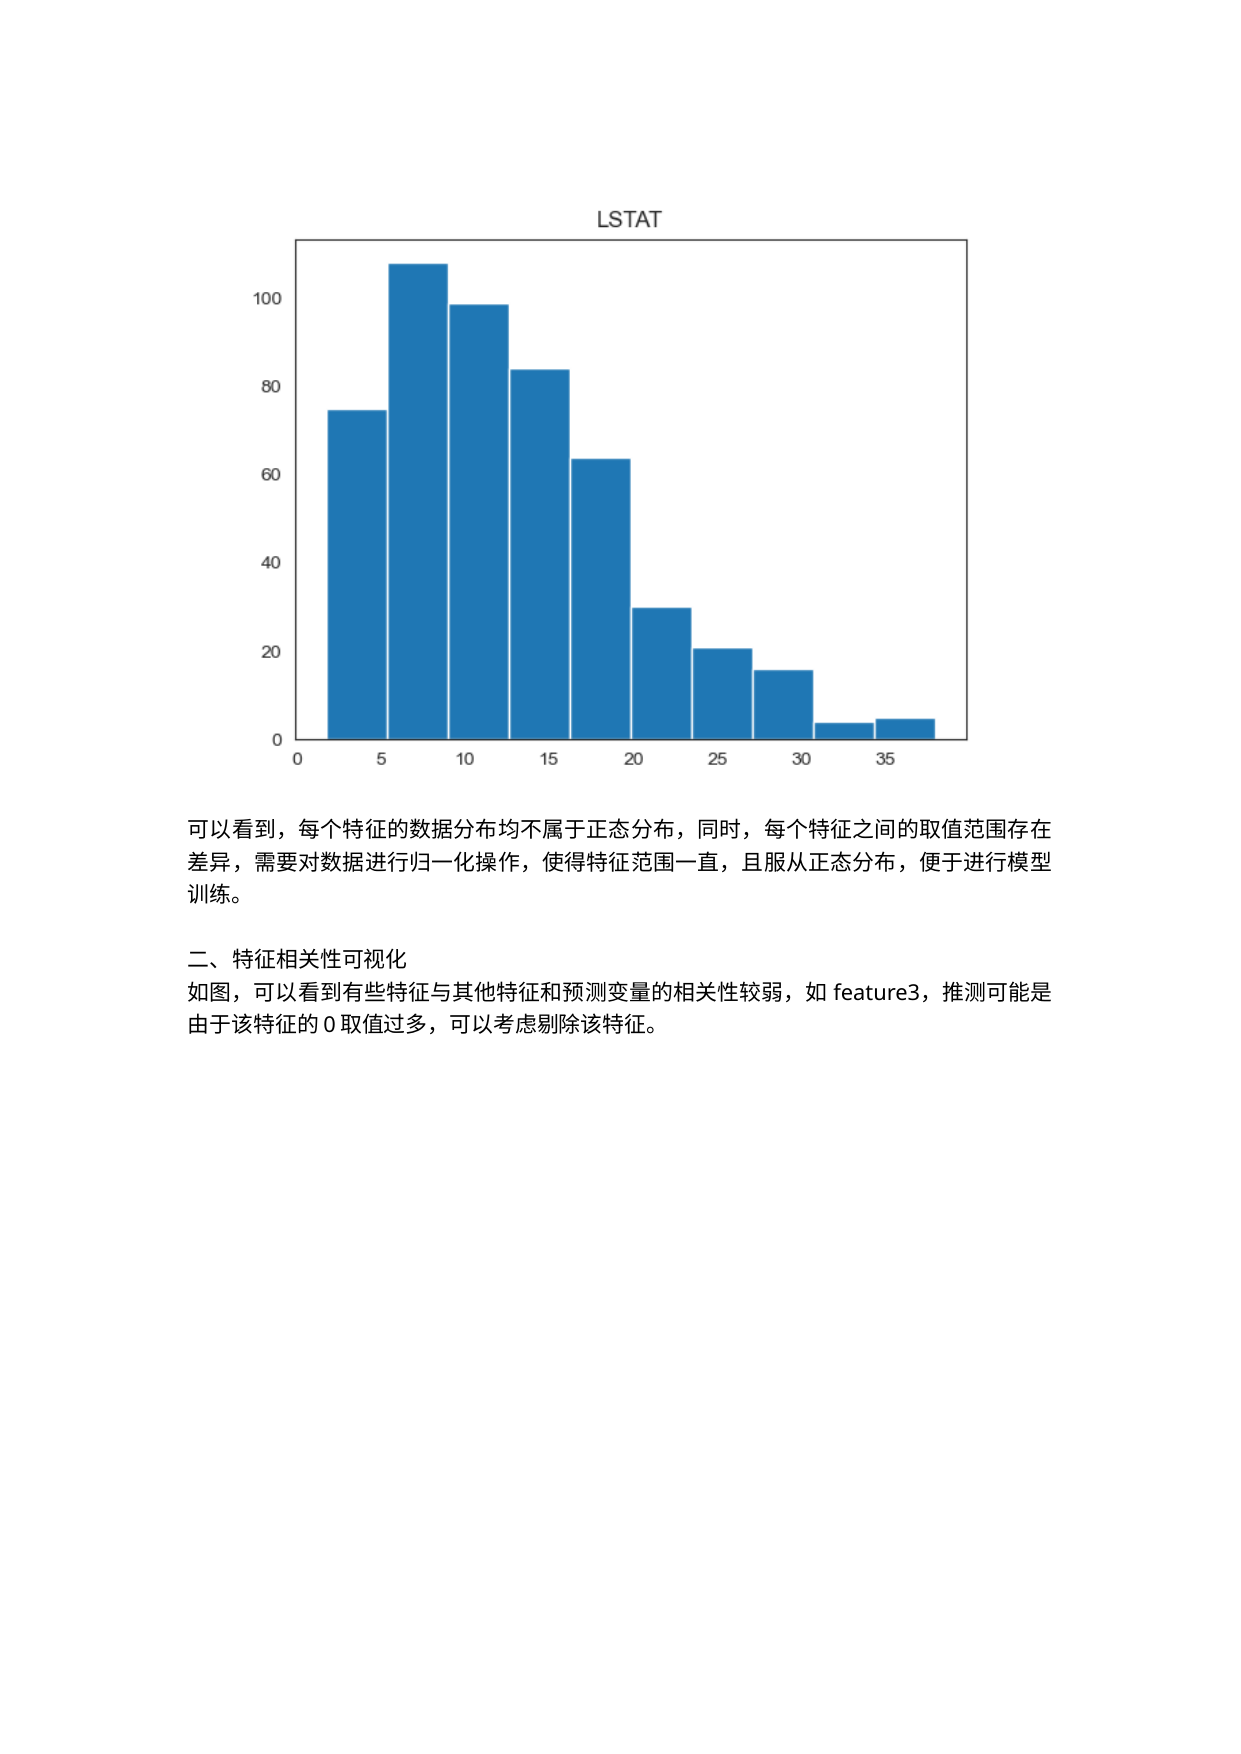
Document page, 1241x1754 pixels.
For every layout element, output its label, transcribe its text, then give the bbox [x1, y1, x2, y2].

picture [187, 162, 1053, 811]
list 特征相关性可视化 [187, 942, 1053, 974]
text 如图，可以看到有些特征与其他特征和预测变量的相关性较弱，如feature3，推测可能是由于该特征的0取值过多，可以考虑剔除该特征。 [187, 974, 1053, 1039]
text 可以看到，每个特征的数据分布均不属于正态分布，同时，每个特征之间的取值范围存在差异，需要对数据进行归一化操作，使得特征范围一直，且服从正态分布，便于进行模型训练。 [187, 812, 1053, 909]
